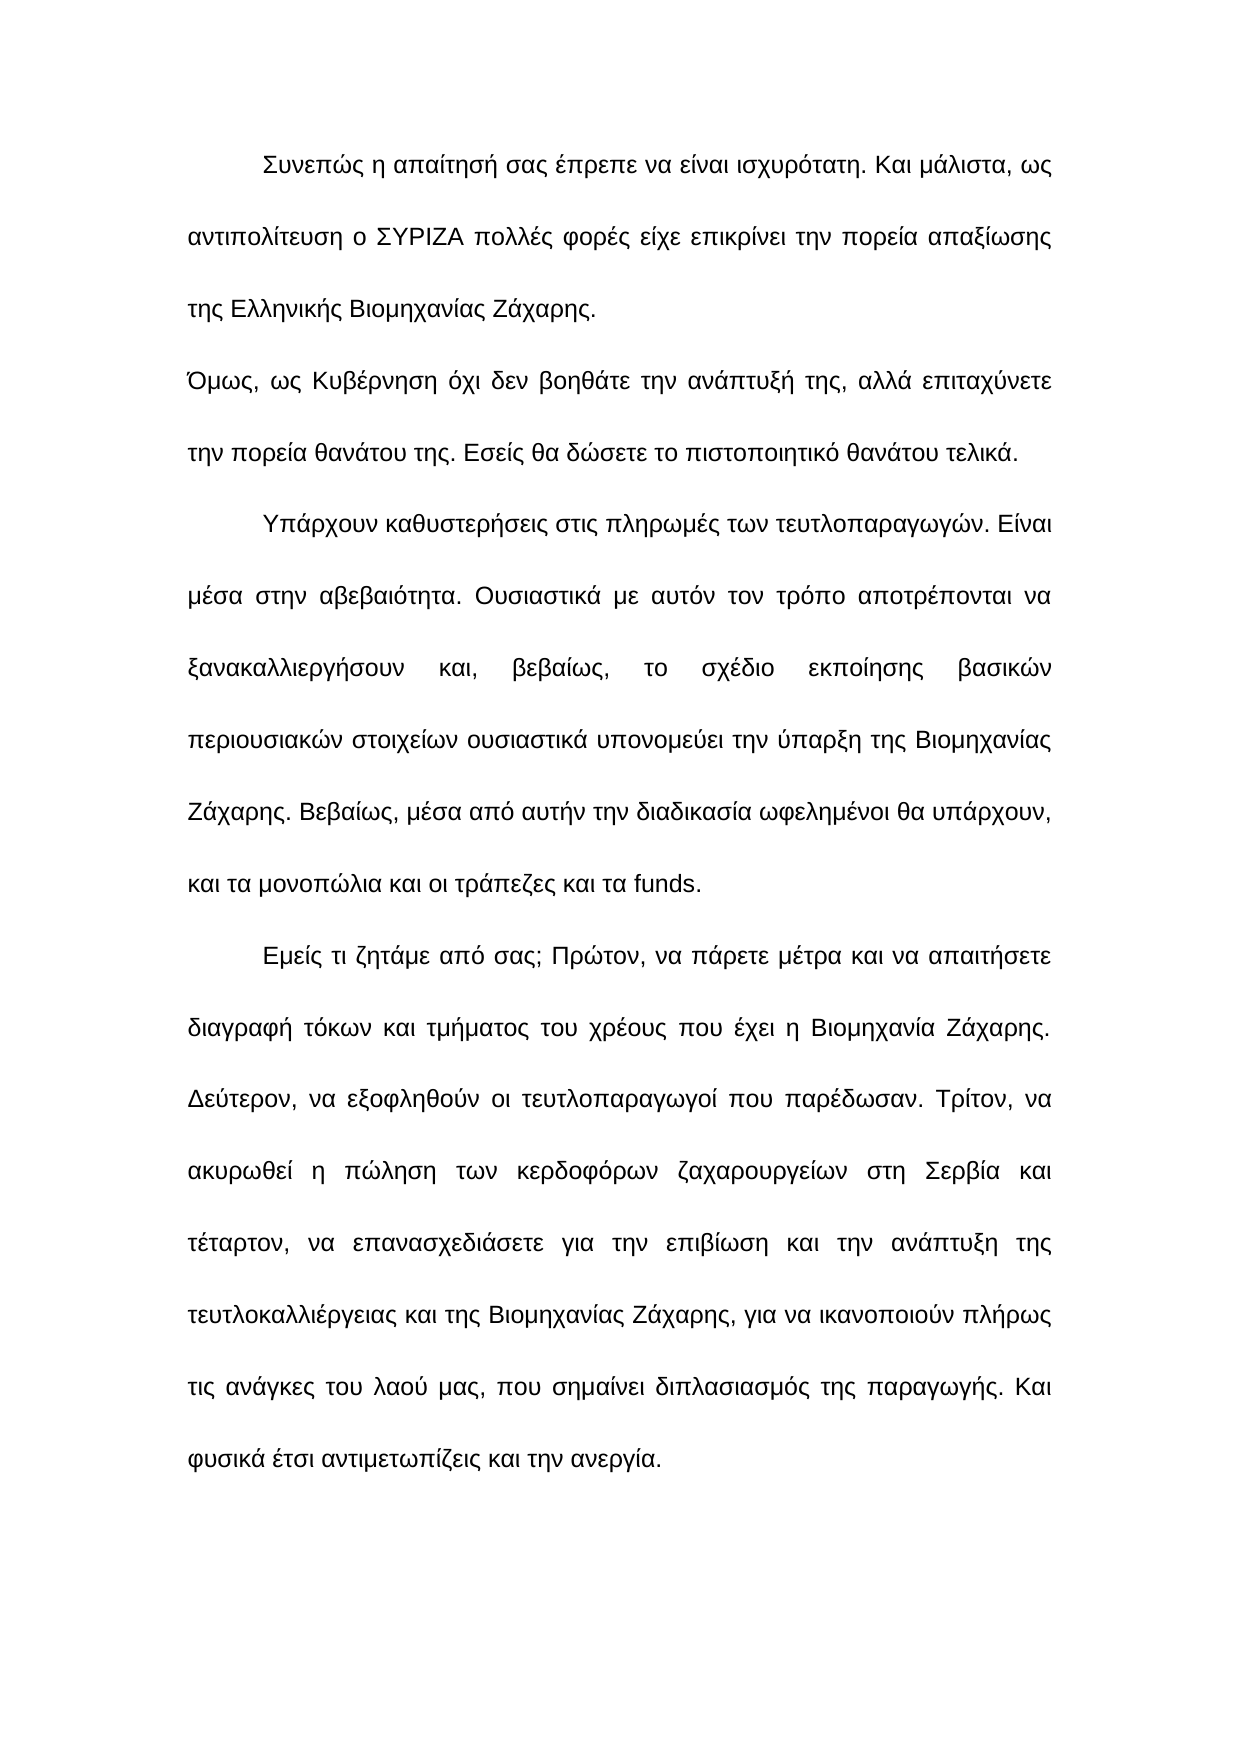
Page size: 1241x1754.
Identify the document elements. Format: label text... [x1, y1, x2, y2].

text Όμως, ως Κυβέρνηση όχι δεν βοηθάτε την ανάπτυξή της, αλλά επιταχύνετε την πορεία θανάτου της. Εσείς θα δώσετε το πιστοποιητικό θανάτου τελικά. [187, 366, 1053, 466]
text Υπάρχουν καθυστερήσεις στις πληρωμές των τευτλοπαραγωγών. Είναι μέσα στην αβεβαιότητα. Ουσιαστικά με αυτόν τον τρόπο αποτρέπονται να ξανακαλλιεργήσουν και, βεβαίως, το σχέδιο εκποίησης βασικών περιουσιακών στοιχείων ουσιαστικά υπονομεύει την ύπαρξη της Βιομηχανίας Ζάχαρης. Βεβαίως, μέσα από αυτήν την διαδικασία ωφελημένοι θα υπάρχουν, και τα μονοπώλια και οι τράπεζες και τα funds. [187, 509, 1053, 897]
text Εμείς τι ζητάμε από σας; Πρώτον, να πάρετε μέτρα και να απαιτήσετε διαγραφή τόκων και τμήματος του χρέους που έχει η Βιομηχανία Ζάχαρης. Δεύτερον, να εξοφληθούν οι τευτλοπαραγωγοί που παρέδωσαν. Τρίτον, να ακυρωθεί η πώληση των κερδοφόρων ζαχαρουργείων στη Σερβία και τέταρτον, να επανασχεδιάσετε για την επιβίωση και την ανάπτυξη της τευτλοκαλλιέργειας και της Βιομηχανίας Ζάχαρης, για να ικανοποιούν πλήρως τις ανάγκες του λαού μας, που σημαίνει διπλασιασμός της παραγωγής. Και φυσικά έτσι αντιμετωπίζεις και την ανεργία. [187, 941, 1053, 1472]
text Συνεπώς η απαίτησή σας έπρεπε να είναι ισχυρότατη. Και μάλιστα, ως αντιπολίτευση ο ΣΥΡΙΖΑ πολλές φορές είχε επικρίνει την πορεία απαξίωσης της Ελληνικής Βιομηχανίας Ζάχαρης. [187, 150, 1053, 322]
